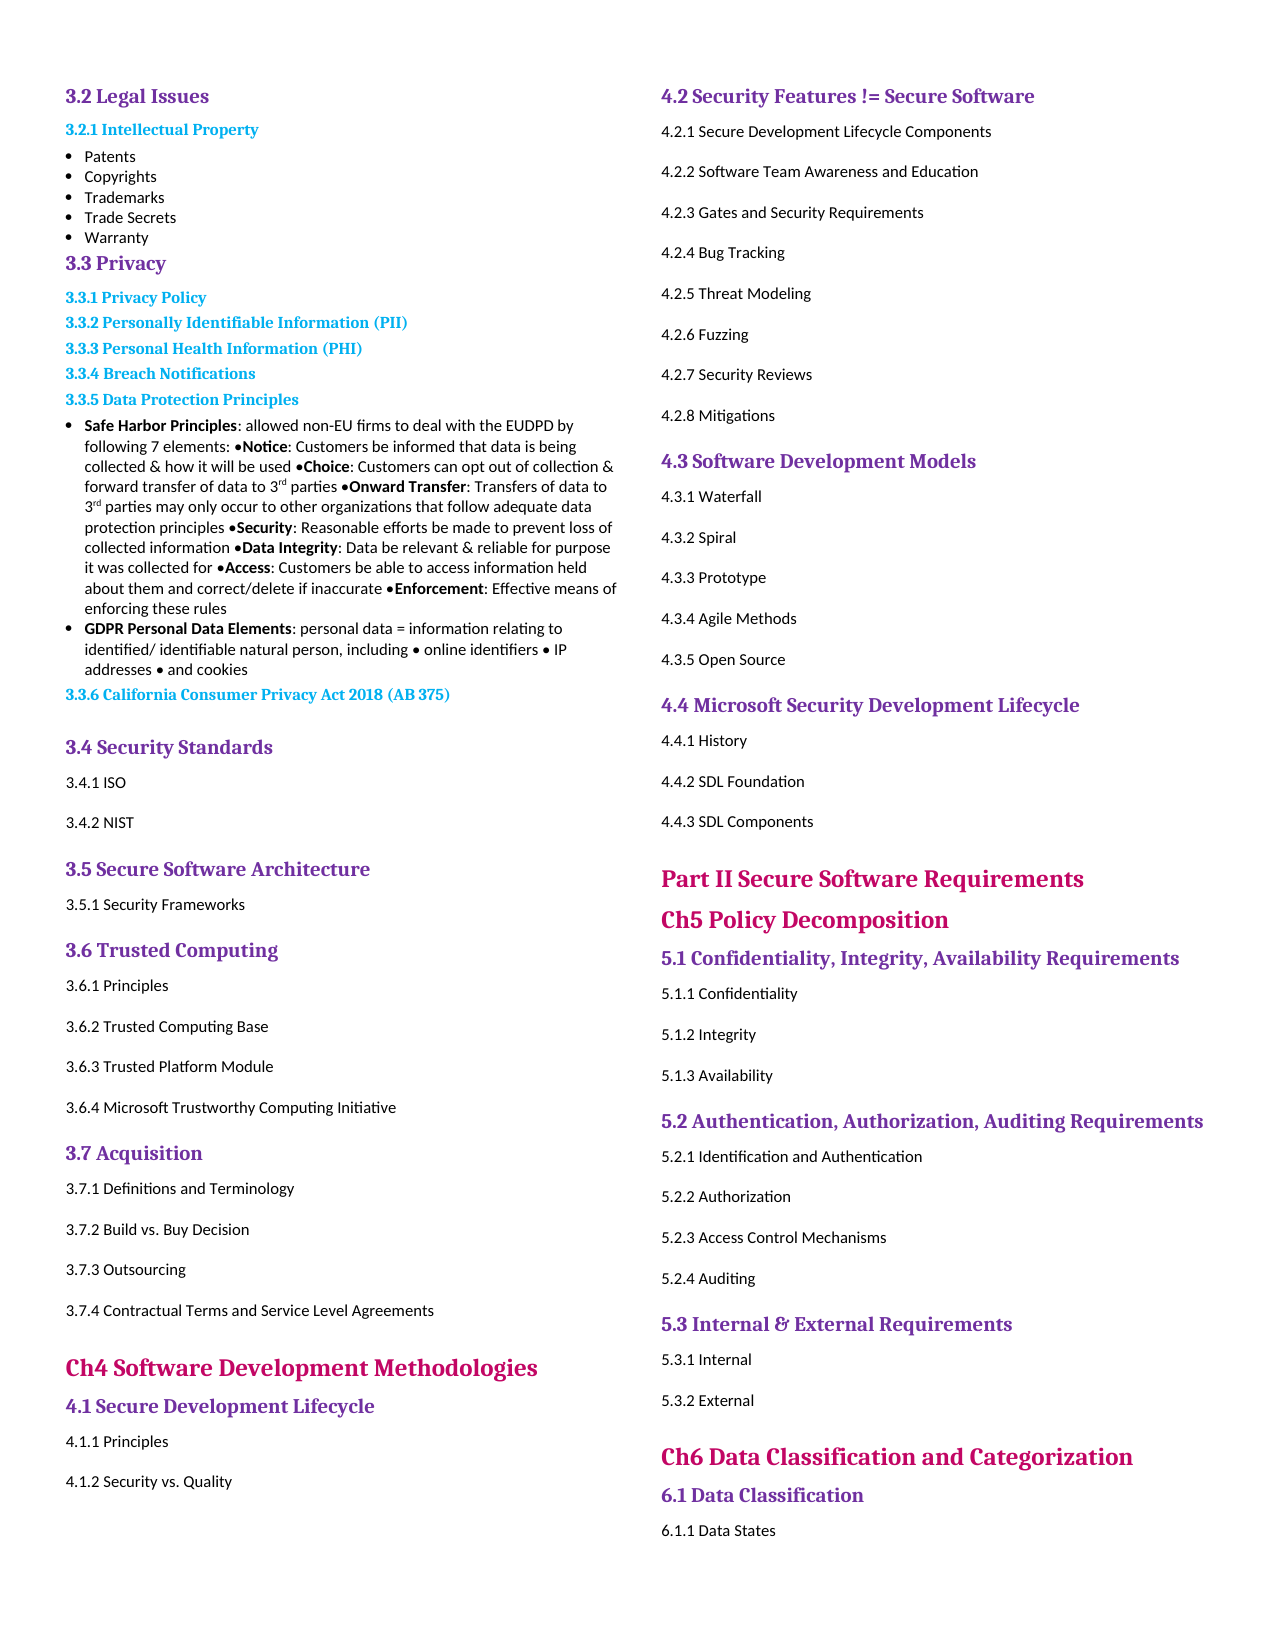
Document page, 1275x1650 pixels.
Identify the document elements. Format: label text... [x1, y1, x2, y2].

list Trademarks [66, 187, 623, 207]
list GDPR Personal Data Elements: personal data = information relating to identified/ identifiable natural person, including • online identifiers • IP addresses • and cookies [66, 619, 623, 679]
subtitle 5.1 Confidentiality, Integrity, Availability Requirements [661, 947, 1219, 971]
subtitle 3.2 Legal Issues [66, 84, 623, 108]
subtitle Part II Secure Software Requirements [661, 864, 1219, 893]
list Patents [66, 146, 623, 167]
text 4.4.2 SDL Foundation [661, 771, 1219, 791]
text 5.3.2 External [661, 1390, 1219, 1410]
text 3.6.3 Trusted Platform Module [66, 1057, 623, 1077]
subtitle 6.1 Data Classification [661, 1484, 1219, 1508]
subtitle Ch6 Data Classification and Categorization [661, 1443, 1219, 1472]
subtitle 4.2 Security Features != Secure Software [661, 84, 1219, 108]
text 5.1.2 Integrity [661, 1024, 1219, 1044]
text 3.7.4 Contractual Terms and Service Level Agreements [66, 1300, 623, 1321]
text 3.7.2 Build vs. Buy Decision [66, 1219, 623, 1239]
text 4.3.5 Open Source [661, 649, 1219, 669]
text 4.1.1 Principles [66, 1431, 623, 1451]
subtitle 5.3 Internal & External Requirements [661, 1313, 1219, 1337]
subtitle 3.3.6 California Consumer Privacy Act 2018 (AB 375) [66, 686, 623, 705]
text 3.7.1 Definitions and Terminology [66, 1178, 623, 1199]
text 4.2.7 Security Reviews [661, 364, 1219, 385]
text 4.4.1 History [661, 730, 1219, 751]
text 4.2.5 Threat Modeling [661, 283, 1219, 304]
text 5.2.4 Auditing [661, 1268, 1219, 1288]
text 3.6.2 Trusted Computing Base [66, 1016, 623, 1036]
subtitle 3.3.4 Breach Notifications [66, 365, 623, 384]
text 4.2.4 Bug Tracking [661, 243, 1219, 263]
text 4.2.3 Gates and Security Requirements [661, 202, 1219, 222]
text 5.2.1 Identification and Authentication [661, 1146, 1219, 1166]
text 3.5.1 Security Frameworks [66, 894, 623, 914]
text 4.3.3 Prototype [661, 568, 1219, 588]
subtitle 4.4 Microsoft Security Development Lifecycle [661, 694, 1219, 718]
list Copyrights [66, 167, 623, 187]
text 5.2.3 Access Control Mechanisms [661, 1227, 1219, 1248]
subtitle 3.3.2 Personally Identifiable Information (PII) [66, 314, 623, 333]
text 4.2.2 Software Team Awareness and Education [661, 161, 1219, 182]
text 5.1.3 Availability [661, 1065, 1219, 1085]
text 3.4.2 NIST [66, 813, 623, 833]
text 3.6.1 Principles [66, 975, 623, 996]
text 4.2.6 Fuzzing [661, 324, 1219, 344]
text 4.3.1 Waterfall [661, 486, 1219, 507]
subtitle 3.6 Trusted Computing [66, 939, 623, 963]
subtitle 5.2 Authentication, Authorization, Auditing Requirements [661, 1109, 1219, 1133]
text 4.1.2 Security vs. Quality [66, 1472, 623, 1492]
subtitle 3.3.3 Personal Health Information (PHI) [66, 339, 623, 358]
list Safe Harbor Principles: allowed non-EU firms to deal with the EUDPD by following 7 elements: •Notice: Customers be informed that data is being collected & how it will be used •Choice: Customers can opt out of collection & forward transfer of data to 3rd parties •Onward Transfer: Transfers of data to 3rd parties may only occur to other organizations that follow adequate data protection principles •Security: Reasonable efforts be made to prevent loss of collected information •Data Integrity: Data be relevant & reliable for purpose it was collected for •Access: Customers be able to access information held about them and correct/delete if inaccurate •Enforcement: Effective means of enforcing these rules [66, 416, 623, 619]
subtitle 3.3.1 Privacy Policy [66, 288, 623, 308]
text 4.3.2 Spiral [661, 527, 1219, 547]
subtitle 3.3 Privacy [66, 252, 623, 276]
subtitle 4.1 Secure Development Lifecycle [66, 1395, 623, 1419]
text 5.3.1 Internal [661, 1349, 1219, 1369]
text 4.2.1 Secure Development Lifecycle Components [661, 121, 1219, 141]
subtitle 3.5 Secure Software Architecture [66, 858, 623, 882]
subtitle Ch4 Software Development Methodologies [66, 1353, 623, 1382]
text 4.3.4 Agile Methods [661, 608, 1219, 629]
subtitle Ch5 Policy Decomposition [661, 906, 1219, 934]
text 3.4.1 ISO [66, 772, 623, 792]
text 3.6.4 Microsoft Trustworthy Computing Initiative [66, 1097, 623, 1117]
text 6.1.1 Data States [661, 1521, 1219, 1541]
subtitle 3.2.1 Intellectual Property [66, 121, 623, 140]
text 5.2.2 Authorization [661, 1187, 1219, 1207]
text 4.2.8 Mitigations [661, 405, 1219, 426]
subtitle 3.3.5 Data Protection Principles [66, 390, 623, 409]
text 3.7.3 Outsourcing [66, 1260, 623, 1280]
subtitle 3.7 Acquisition [66, 1142, 623, 1166]
subtitle 3.4 Security Standards [66, 736, 623, 760]
text 5.1.1 Confidentiality [661, 983, 1219, 1004]
text 4.4.3 SDL Components [661, 811, 1219, 832]
list Trade Secrets [66, 207, 623, 227]
subtitle 4.3 Software Development Models [661, 450, 1219, 474]
list Warranty [66, 227, 623, 248]
